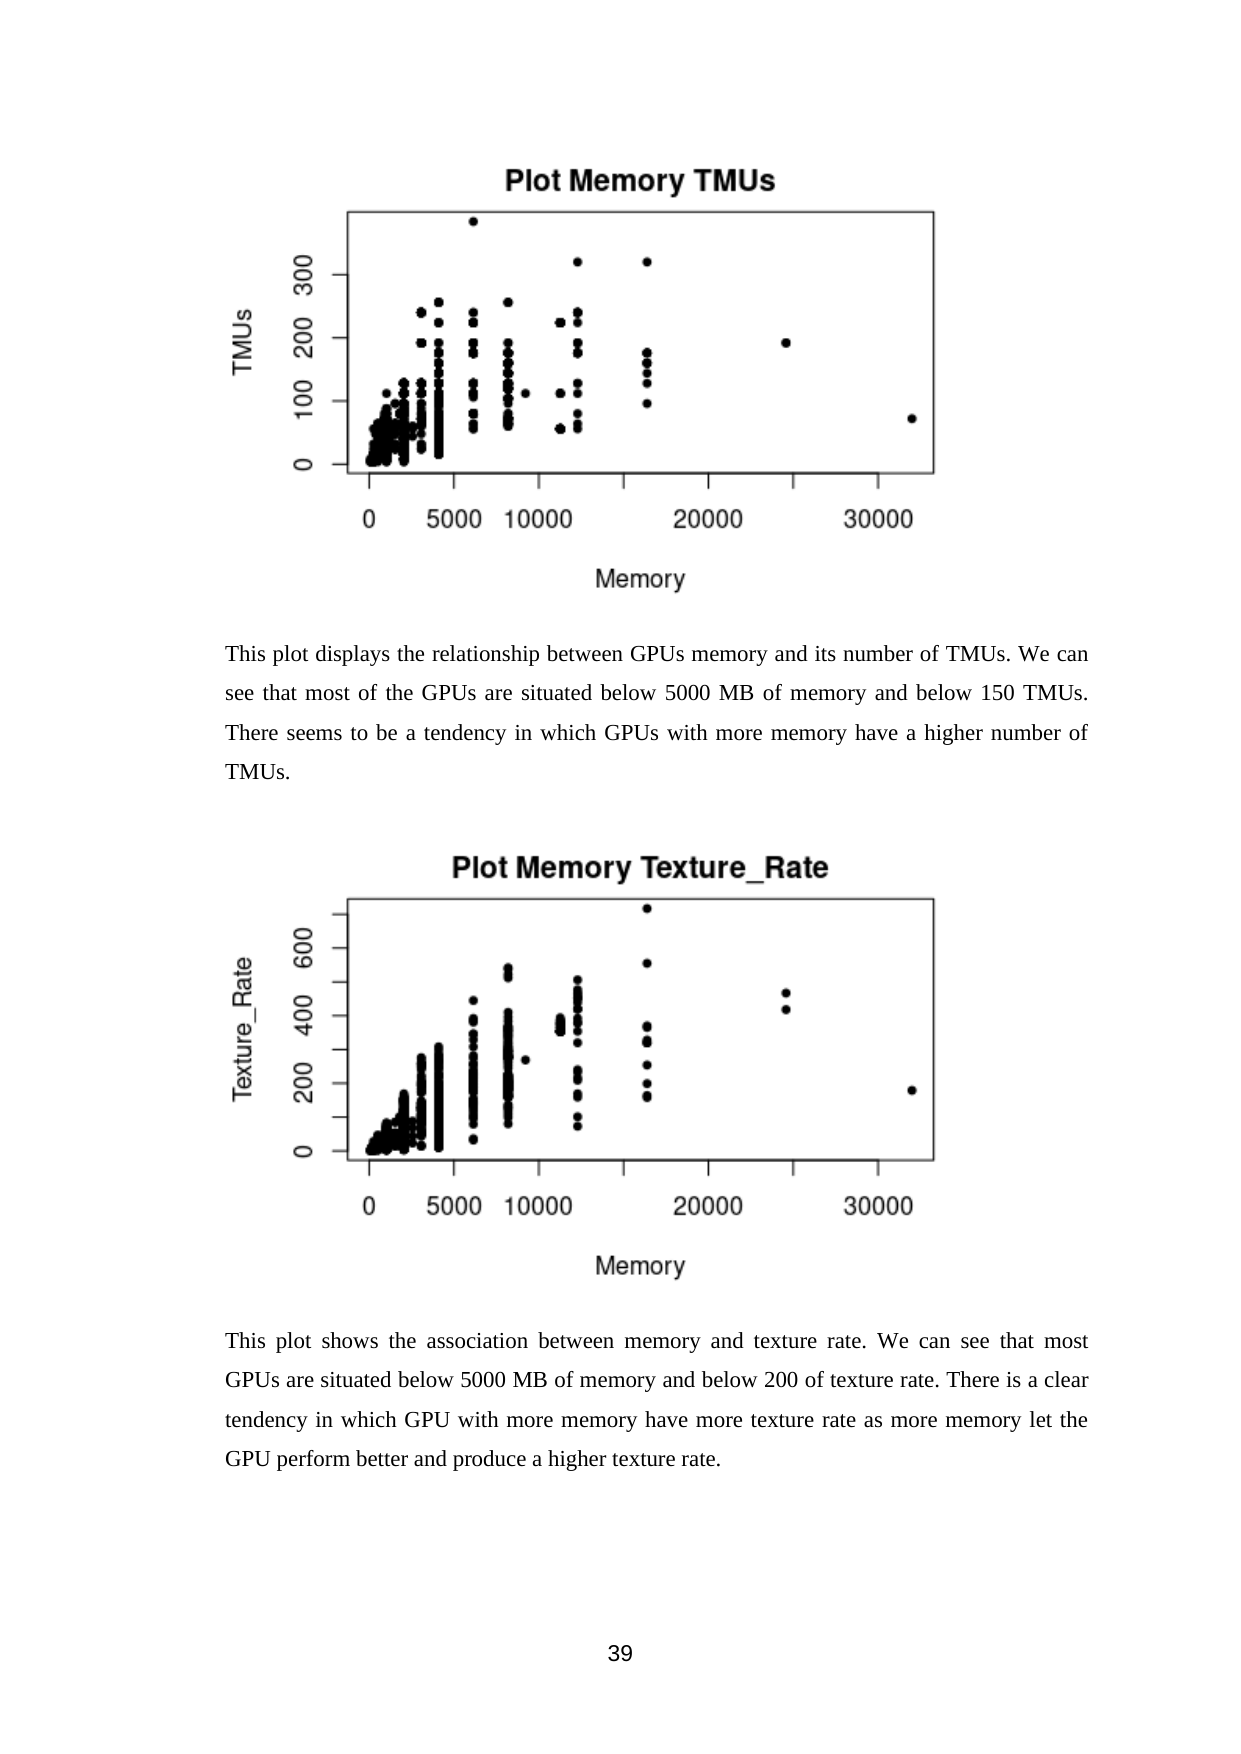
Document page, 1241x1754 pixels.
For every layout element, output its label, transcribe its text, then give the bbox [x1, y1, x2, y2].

picture [225, 150, 997, 627]
picture [225, 837, 997, 1314]
text This plot displays the relationship between GPUs memory and its number of TMUs. We can see that most of the GPUs are situated below 5000 MB of memory and below 150 TMUs. There seems to be a tendency in which GPUs with more memory have a higher number of TMUs. [225, 640, 1090, 784]
text This plot shows the association between memory and texture rate. We can see that most GPUs are situated below 5000 MB of memory and below 200 of texture rate. There is a clear tendency in which GPU with more memory have more texture rate as more memory let the GPU perform better and produce a higher texture rate. [225, 1327, 1090, 1472]
